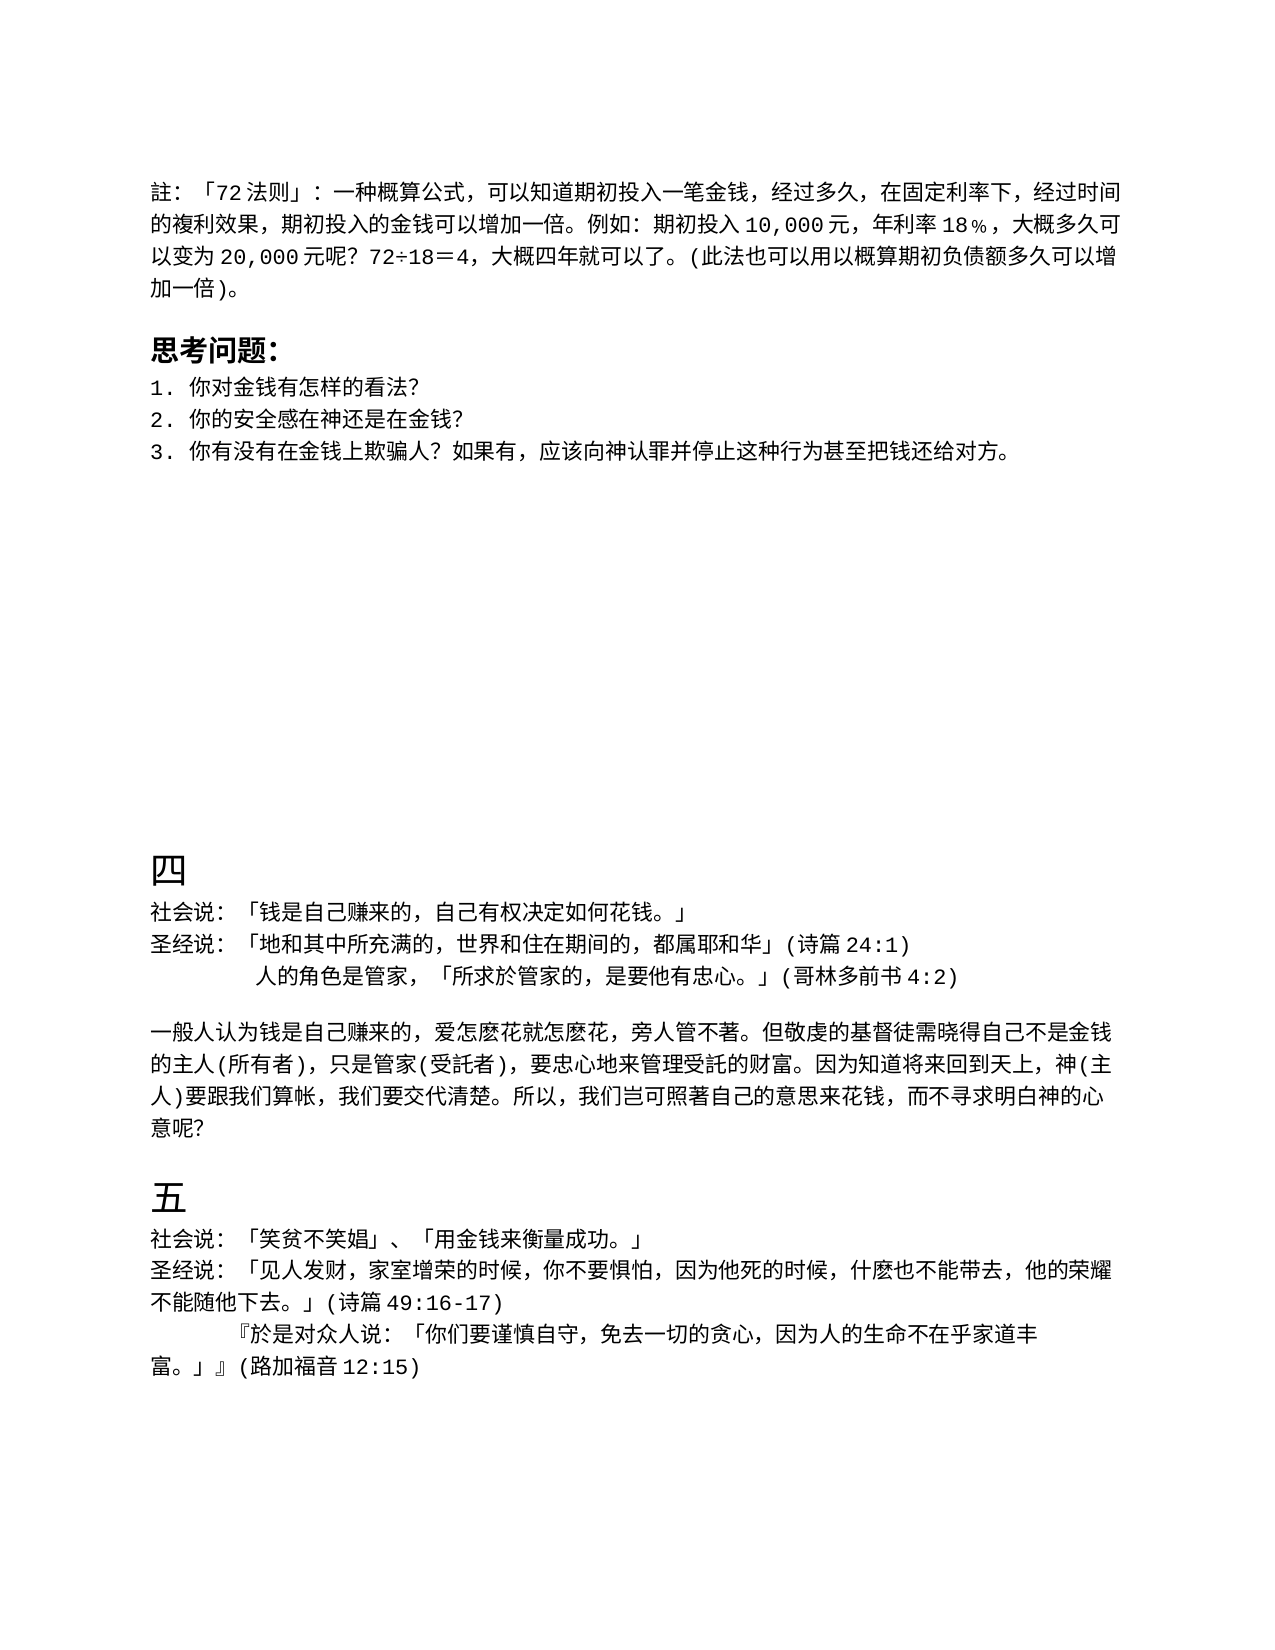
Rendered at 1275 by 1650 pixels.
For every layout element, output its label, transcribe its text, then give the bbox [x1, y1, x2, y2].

text 思考问题： [150, 327, 1125, 370]
text 註：「72法则」：一种概算公式，可以知道期初投入一笔金钱，经过多久，在固定利率下，经过时间的複利效果，期初投入的金钱可以增加一倍。例如：期初投入10,000元，年利率18﹪，大概多久可以变为20,000元呢？72÷18＝4，大概四年就可以了。(此法也可以用以概算期初负债额多久可以增加一倍)。 [150, 175, 1125, 303]
text 五 [150, 1167, 1125, 1222]
text 3. 你有没有在金钱上欺骗人？如果有，应该向神认罪并停止这种行为甚至把钱还给对方。 [150, 434, 1125, 466]
text 圣经说：「见人发财，家室增荣的时候，你不要惧怕，因为他死的时候，什麽也不能带去，他的荣耀不能随他下去。」(诗篇49:16-17) [150, 1253, 1125, 1317]
text 人的角色是管家，「所求於管家的，是要他有忠心。」(哥林多前书4:2) [150, 959, 1125, 991]
text 一般人认为钱是自己赚来的，爱怎麽花就怎麽花，旁人管不著。但敬虔的基督徒需晓得自己不是金钱的主人(所有者)，只是管家(受託者)，要忠心地来管理受託的财富。因为知道将来回到天上，神(主人)要跟我们算帐，我们要交代清楚。所以，我们岂可照著自己的意思来花钱，而不寻求明白神的心意呢？ [150, 1015, 1125, 1143]
text 1. 你对金钱有怎样的看法？ [150, 370, 1125, 402]
text 『於是对众人说：「你们要谨慎自守，免去一切的贪心，因为人的生命不在乎家道丰富。」』(路加福音12:15) [150, 1317, 1125, 1381]
text 2. 你的安全感在神还是在金钱？ [150, 402, 1125, 434]
text 社会说：「钱是自己赚来的，自己有权决定如何花钱。」 [150, 895, 1125, 927]
text 社会说：「笑贫不笑娼」、「用金钱来衡量成功。」 [150, 1222, 1125, 1253]
text 圣经说：「地和其中所充满的，世界和住在期间的，都属耶和华」(诗篇24:1) [150, 927, 1125, 959]
text 四 [150, 841, 1125, 895]
